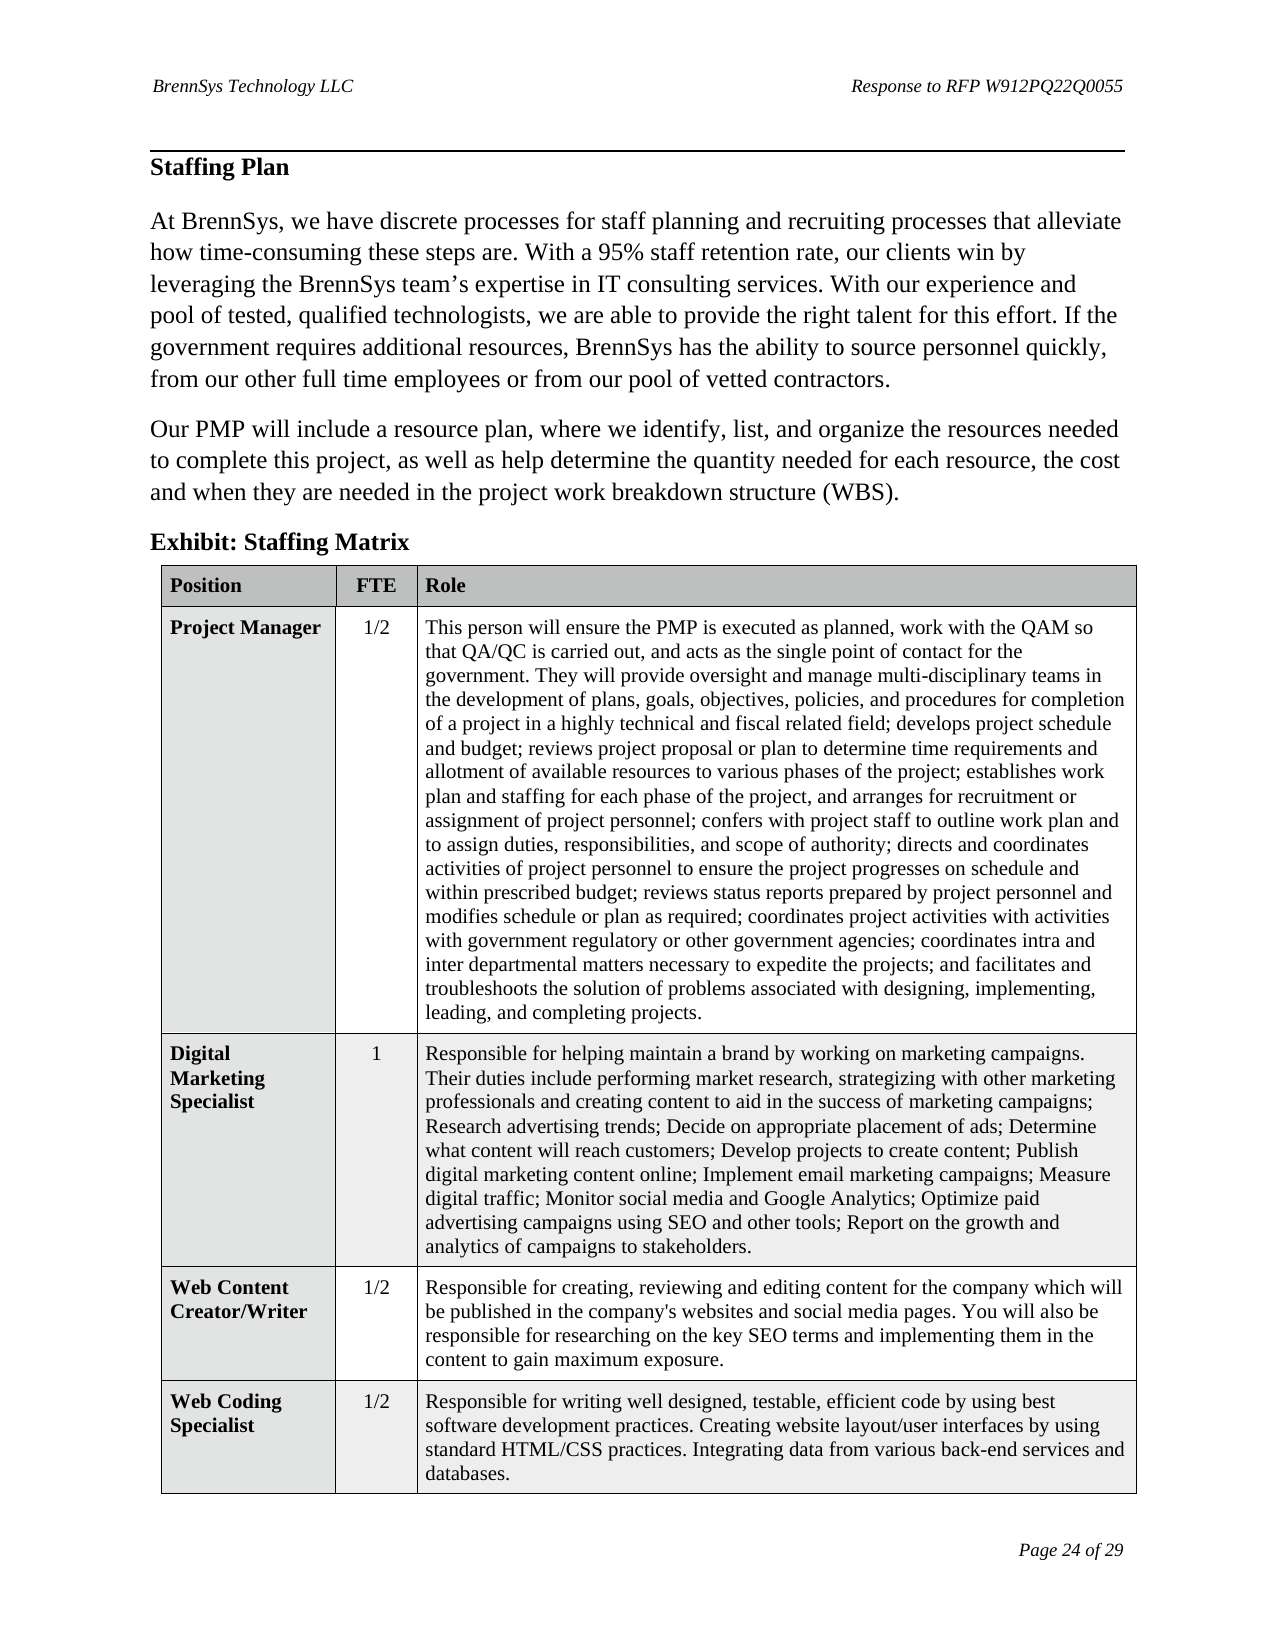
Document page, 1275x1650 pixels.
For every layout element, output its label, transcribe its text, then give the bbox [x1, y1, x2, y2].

table_cell 1/2 [336, 1267, 417, 1380]
subtitle Staffing Plan [150, 152, 1125, 181]
table_cell Responsible for creating, reviewing and editing content for the company which will be published in the company's websites and social media pages. You will also be responsible for researching on the key SEO terms and implementing them in the content to gain maximum exposure. [418, 1267, 1136, 1380]
table_header FTE [337, 566, 417, 606]
text Our PMP will include a resource plan, where we identify, list, and organize the resources needed to complete this project, as well as help determine the quantity needed for each resource, the cost and when they are needed in the project work breakdown structure (WBS). [150, 414, 1125, 506]
table_cell Responsible for writing well designed, testable, efficient code by using best software development practices. Creating website layout/user interfaces by using standard HTML/CSS practices. Integrating data from various back-end services and databases. [418, 1381, 1136, 1493]
table_cell 1/2 [336, 607, 417, 1032]
table_cell Digital Marketing Specialist [162, 1034, 335, 1266]
table_cell Responsible for helping maintain a brand by working on marketing campaigns. Their duties include performing market research, strategizing with other marketing professionals and creating content to aid in the success of marketing campaigns; Research advertising trends; Decide on appropriate placement of ads; Determine what content will reach customers; Develop projects to create content; Publish digital marketing content online; Implement email marketing campaigns; Measure digital traffic; Monitor social media and Google Analytics; Optimize paid advertising campaigns using SEO and other tools; Report on the growth and analytics of campaigns to stakeholders. [418, 1034, 1136, 1266]
table_cell 1/2 [336, 1381, 417, 1493]
text At BrennSys, we have discrete processes for staff planning and recruiting processes that alleviate how time-consuming these steps are. With a 95% staff retention rate, our clients win by leveraging the BrennSys team’s expertise in IT consulting services. With our experience and pool of tested, qualified technologists, we are able to provide the right talent for this effort. If the government requires additional resources, BrennSys has the ability to source personnel quickly, from our other full time employees or from our pool of vetted contractors. [150, 206, 1125, 392]
table_cell This person will ensure the PMP is executed as planned, work with the QAM so that QA/QC is carried out, and acts as the single point of contact for the government. They will provide oversight and manage multi-disciplinary teams in the development of plans, goals, objectives, policies, and procedures for completion of a project in a highly technical and fiscal related field; develops project schedule and budget; reviews project proposal or plan to determine time requirements and allotment of available resources to various phases of the project; establishes work plan and staffing for each phase of the project, and arranges for recruitment or assignment of project personnel; confers with project staff to outline work plan and to assign duties, responsibilities, and scope of authority; directs and coordinates activities of project personnel to ensure the project progresses on schedule and within prescribed budget; reviews status reports prepared by project personnel and modifies schedule or plan as required; coordinates project activities with activities with government regulatory or other government agencies; coordinates intra and inter departmental matters necessary to expedite the projects; and facilitates and troubleshoots the solution of problems associated with designing, implementing, leading, and completing projects. [418, 607, 1136, 1032]
subtitle Exhibit: Staffing Matrix [150, 527, 1125, 556]
table_cell 1 [336, 1034, 417, 1266]
table_cell Web Content Creator/Writer [162, 1267, 335, 1380]
table_header Role [418, 566, 1136, 606]
table_cell Web Coding Specialist [162, 1381, 335, 1493]
table_cell Project Manager [162, 607, 335, 1032]
table_header Position [162, 566, 336, 606]
